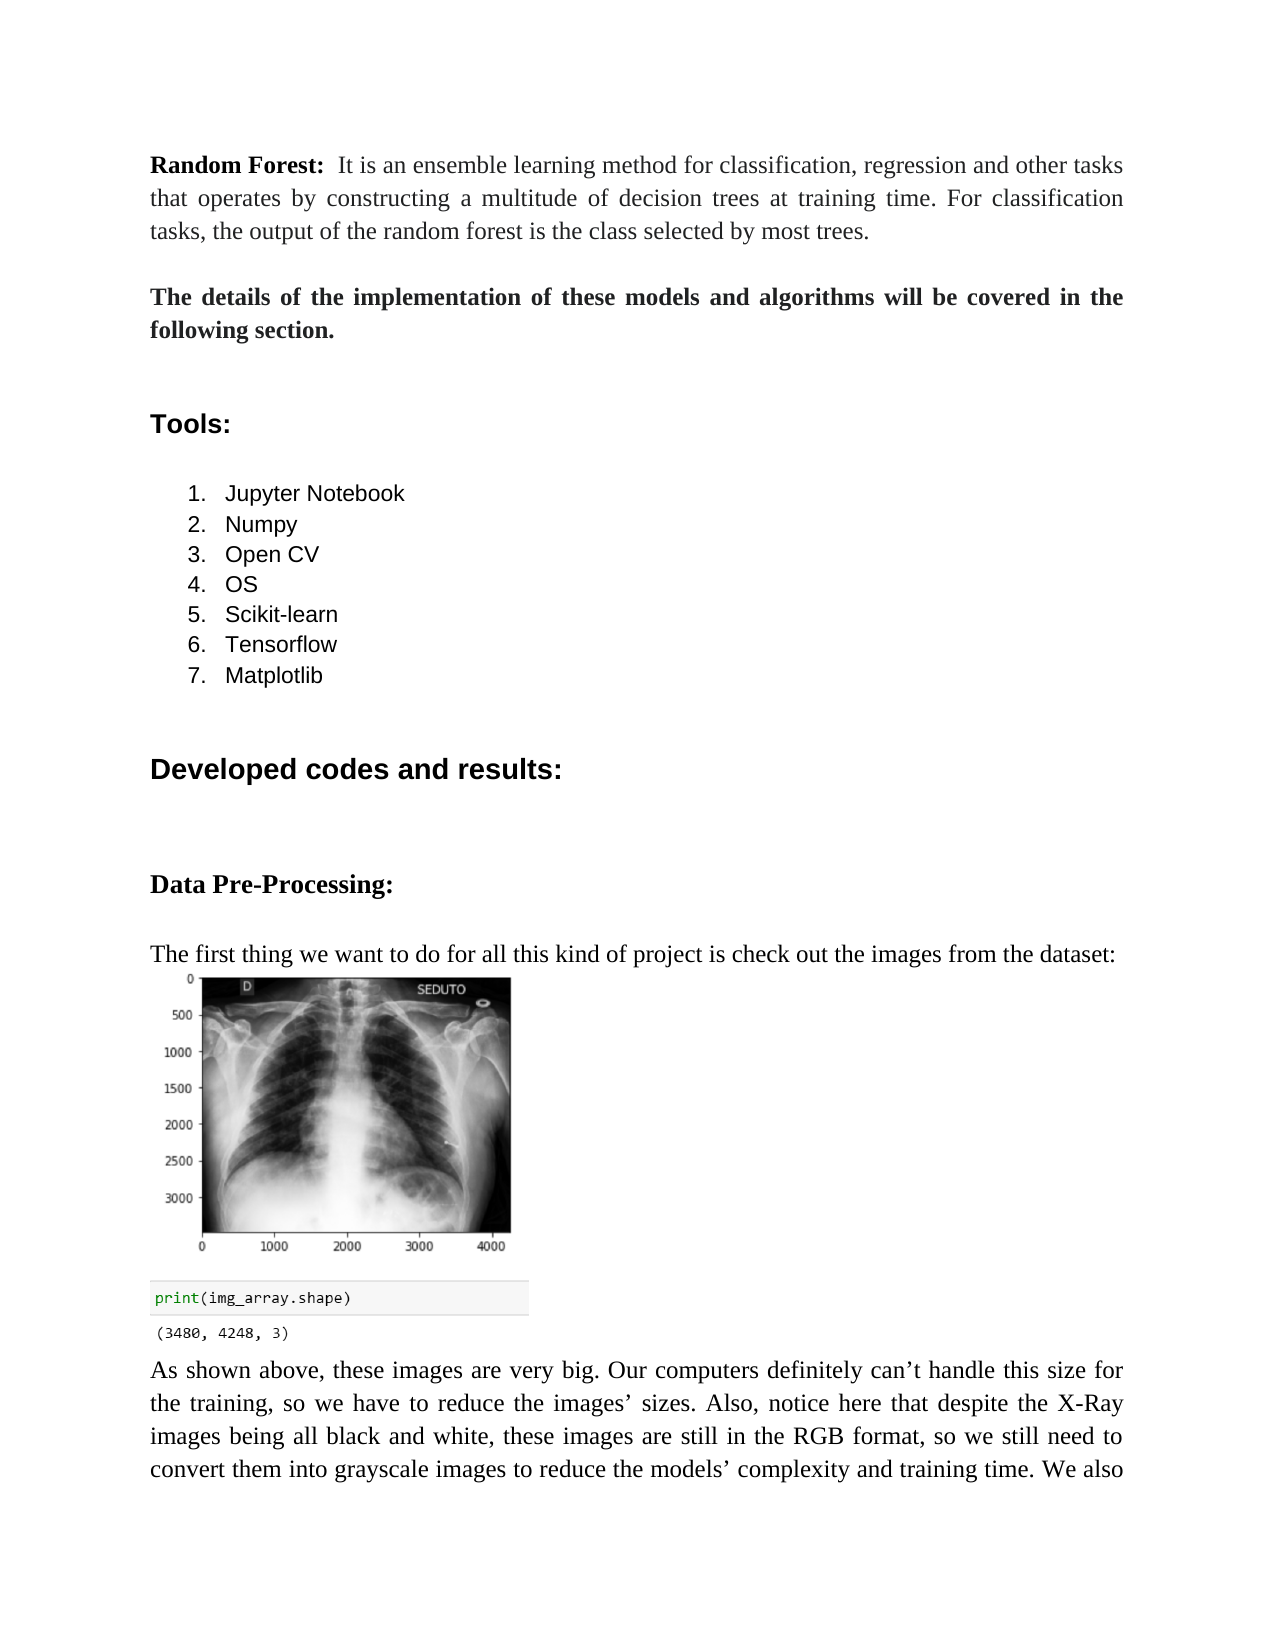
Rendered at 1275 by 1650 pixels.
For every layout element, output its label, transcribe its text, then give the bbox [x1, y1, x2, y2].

list Matplotlib [187, 662, 1125, 688]
text Random Forest: It is an ensemble learning method for classification, regression and other tasks that operates by constructing a multitude of decision trees at training time. For classification tasks, the output of the random forest is the class selected by most trees. [150, 150, 1125, 183]
text Random Forest: It is an ensemble learning method for classification, regression and other tasks that operates by constructing a multitude of decision trees at training time. For classification tasks, the output of the random forest is the class selected by most trees. [150, 212, 1125, 245]
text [150, 1355, 1125, 1483]
list Open CV [187, 541, 1125, 567]
text The first thing we want to do for all this kind of project is check out the images from the dataset: [150, 939, 1125, 968]
list Scikit-learn [187, 601, 1125, 628]
list Jupyter Notebook [187, 480, 1125, 507]
list Numpy [187, 511, 1125, 537]
text Developed codes and results: [150, 752, 1125, 786]
text The details of the implementation of these models and algorithms will be covered in the following section. [150, 311, 1125, 344]
list OS [187, 571, 1125, 597]
text Tools: [150, 408, 1125, 440]
text Data Pre-Processing: [150, 868, 1125, 899]
picture [150, 972, 529, 1352]
list Tensorflow [187, 631, 1125, 658]
